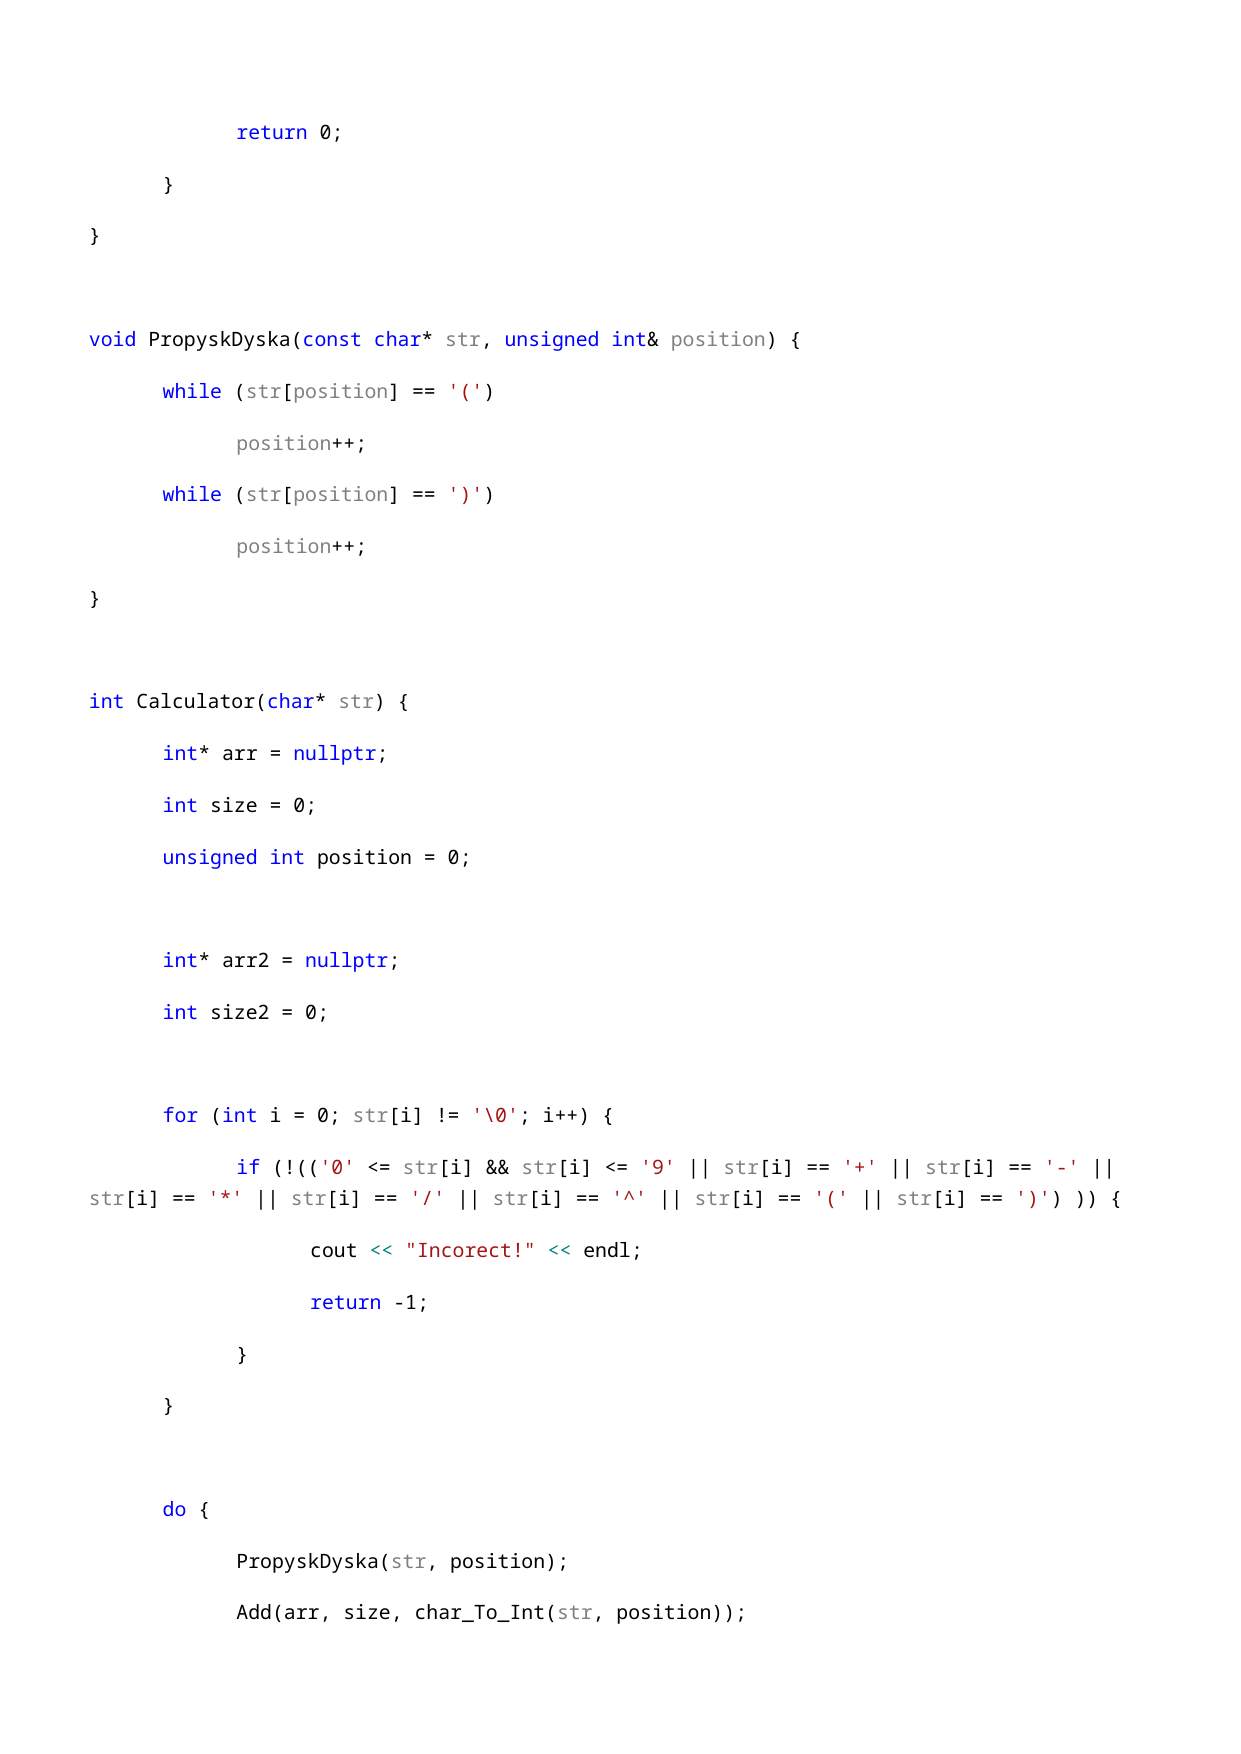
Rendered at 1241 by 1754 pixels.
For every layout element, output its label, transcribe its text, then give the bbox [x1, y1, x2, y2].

text return -1; [89, 1288, 1152, 1315]
text while (str[position] == '(') [89, 377, 1152, 404]
text cout << "Incorect!" << endl; [89, 1236, 1152, 1263]
text unsigned int position = 0; [89, 843, 1152, 870]
text while (str[position] == ')') [89, 481, 1152, 507]
text } [89, 1392, 1152, 1418]
text position++; [89, 429, 1152, 456]
text } [89, 1340, 1152, 1367]
text position++; [89, 532, 1152, 559]
text int size2 = 0; [89, 998, 1152, 1025]
text } [89, 222, 1152, 249]
text void PropyskDyska(const char* str, unsigned int& position) { [89, 325, 1152, 352]
text do { [89, 1495, 1152, 1522]
text if (!(('0' <= str[i] && str[i] <= '9' || str[i] == '+' || str[i] == '-' || str[i] == '*' || str[i] == '/' || str[i] == '^' || str[i] == '(' || str[i] == ')') )) { [89, 1153, 1152, 1211]
text int* arr2 = nullptr; [89, 946, 1152, 973]
text return 0; [89, 118, 1152, 145]
text } [89, 584, 1152, 611]
text int* arr = nullptr; [89, 739, 1152, 766]
text } [89, 170, 1152, 197]
text for (int i = 0; str[i] != '\0'; i++) { [89, 1102, 1152, 1129]
text int size = 0; [89, 791, 1152, 818]
text PropyskDyska(str, position); [89, 1547, 1152, 1574]
text Add(arr, size, char_To_Int(str, position)); [89, 1599, 1152, 1626]
text int Calculator(char* str) { [89, 688, 1152, 714]
